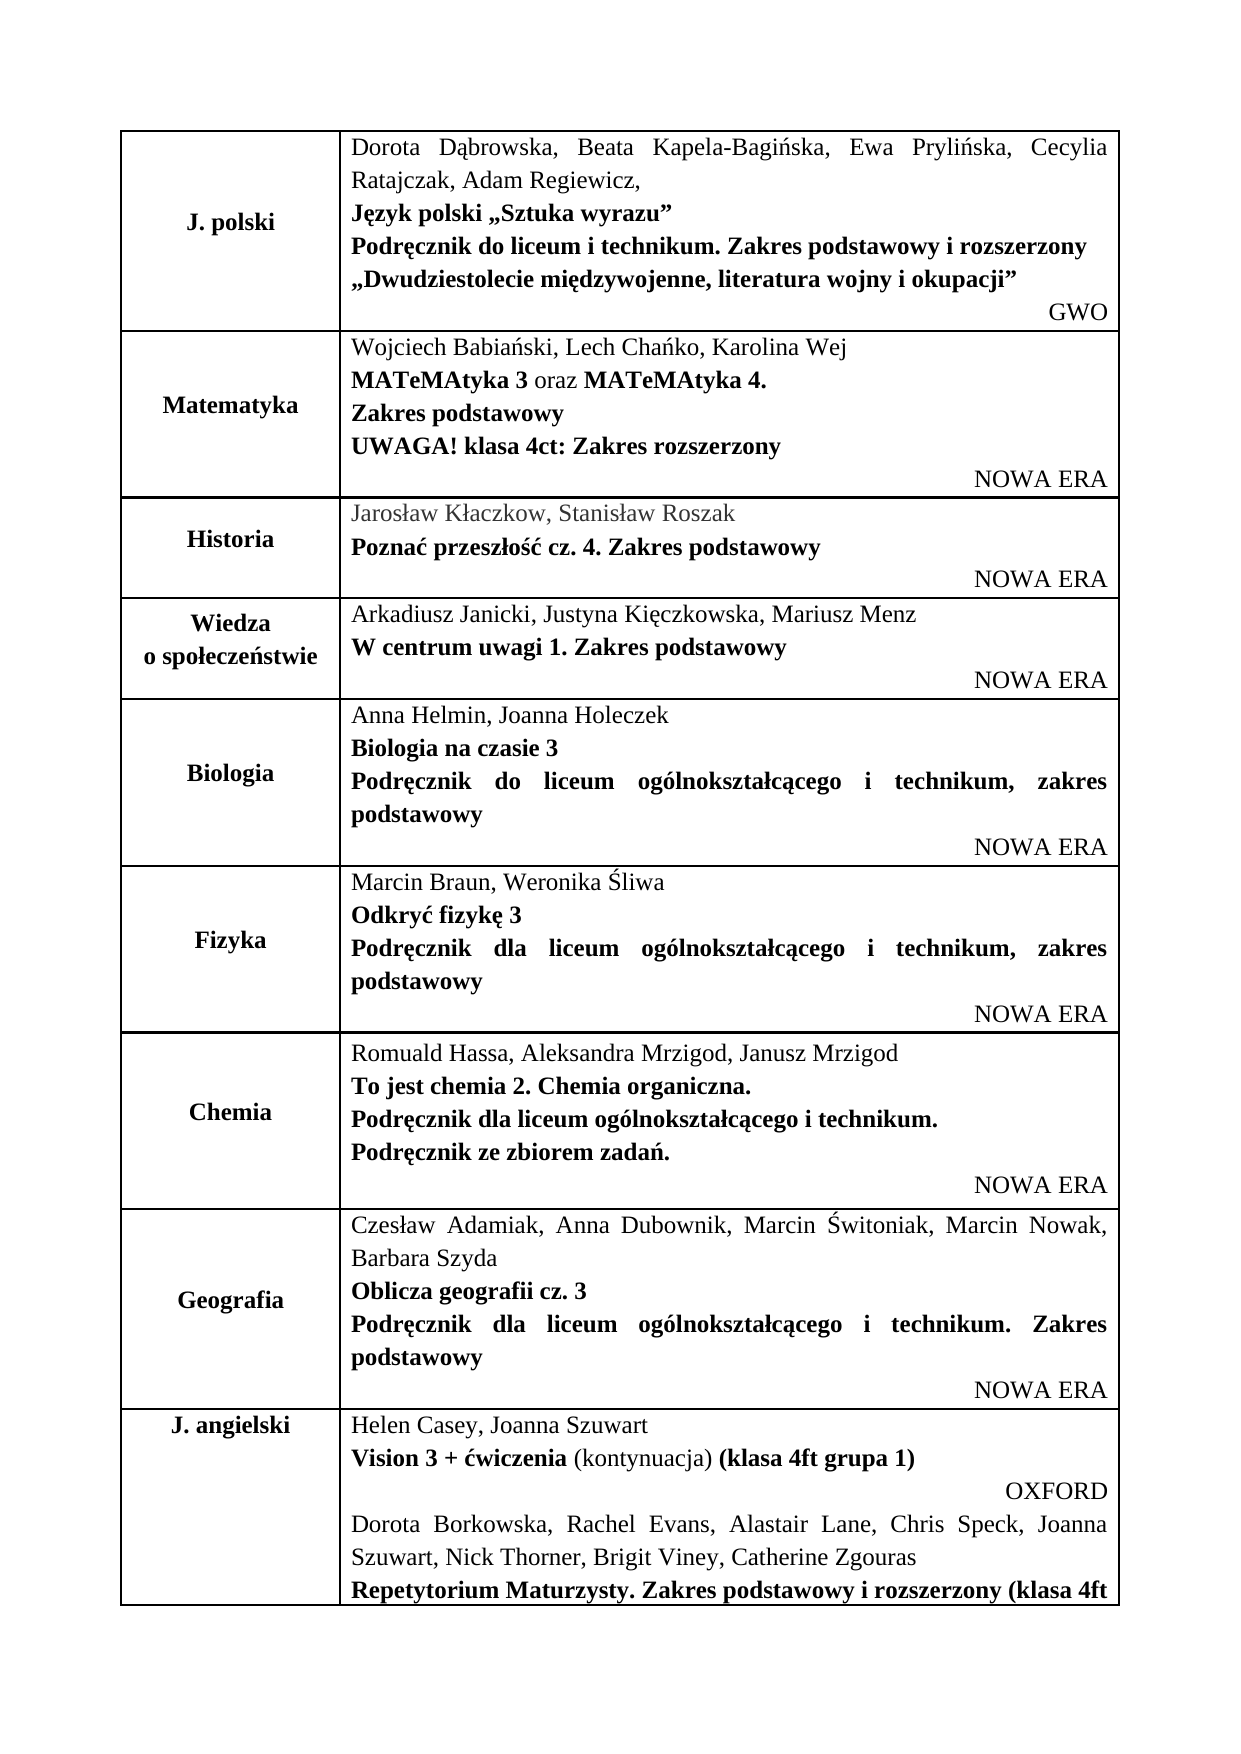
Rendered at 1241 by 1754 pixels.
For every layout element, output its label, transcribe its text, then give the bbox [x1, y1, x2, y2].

table_cell Geografia [122, 1210, 339, 1408]
table_cell Jarosław Kłaczkow, Stanisław Roszak Poznać przeszłość cz. 4. Zakres podstawowy NOWA ERA [341, 499, 1118, 597]
table_cell J. angielski [122, 1410, 339, 1604]
table_cell Chemia [122, 1034, 339, 1208]
table_cell Dorota Dąbrowska, Beata Kapela-Bagińska, Ewa Prylińska, Cecylia Ratajczak, Adam Regiewicz, Język polski „Sztuka wyrazu” Podręcznik do liceum i technikum. Zakres podstawowy i rozszerzony „Dwudziestolecie międzywojenne, literatura wojny i okupacji” GWO [341, 132, 1118, 330]
table_cell Anna Helmin, Joanna Holeczek Biologia na czasie 3 Podręcznik do liceum ogólnokształcącego i technikum, zakres podstawowy NOWA ERA [341, 700, 1118, 865]
table_cell Wiedza o społeczeństwie [122, 599, 339, 698]
table_cell Historia [122, 499, 339, 597]
table_cell Czesław Adamiak, Anna Dubownik, Marcin Świtoniak, Marcin Nowak, Barbara Szyda Oblicza geografii cz. 3 Podręcznik dla liceum ogólnokształcącego i technikum. Zakres podstawowy NOWA ERA [341, 1210, 1118, 1408]
table_cell Marcin Braun, Weronika Śliwa Odkryć fizykę 3 Podręcznik dla liceum ogólnokształcącego i technikum, zakres podstawowy NOWA ERA [341, 867, 1118, 1031]
table_cell Romuald Hassa, Aleksandra Mrzigod, Janusz Mrzigod To jest chemia 2. Chemia organiczna. Podręcznik dla liceum ogólnokształcącego i technikum. Podręcznik ze zbiorem zadań. NOWA ERA [341, 1034, 1118, 1208]
table_cell J. polski [122, 132, 339, 330]
table_cell Biologia [122, 700, 339, 865]
table_cell Wojciech Babiański, Lech Chańko, Karolina Wej MATeMAtyka 3 oraz MATeMAtyka 4. Zakres podstawowy UWAGA! klasa 4ct: Zakres rozszerzony NOWA ERA [341, 332, 1118, 496]
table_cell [341, 1410, 1118, 1604]
table_cell Matematyka [122, 332, 339, 496]
table_cell Arkadiusz Janicki, Justyna Kięczkowska, Mariusz Menz W centrum uwagi 1. Zakres podstawowy NOWA ERA [341, 599, 1118, 698]
table_cell Fizyka [122, 867, 339, 1031]
